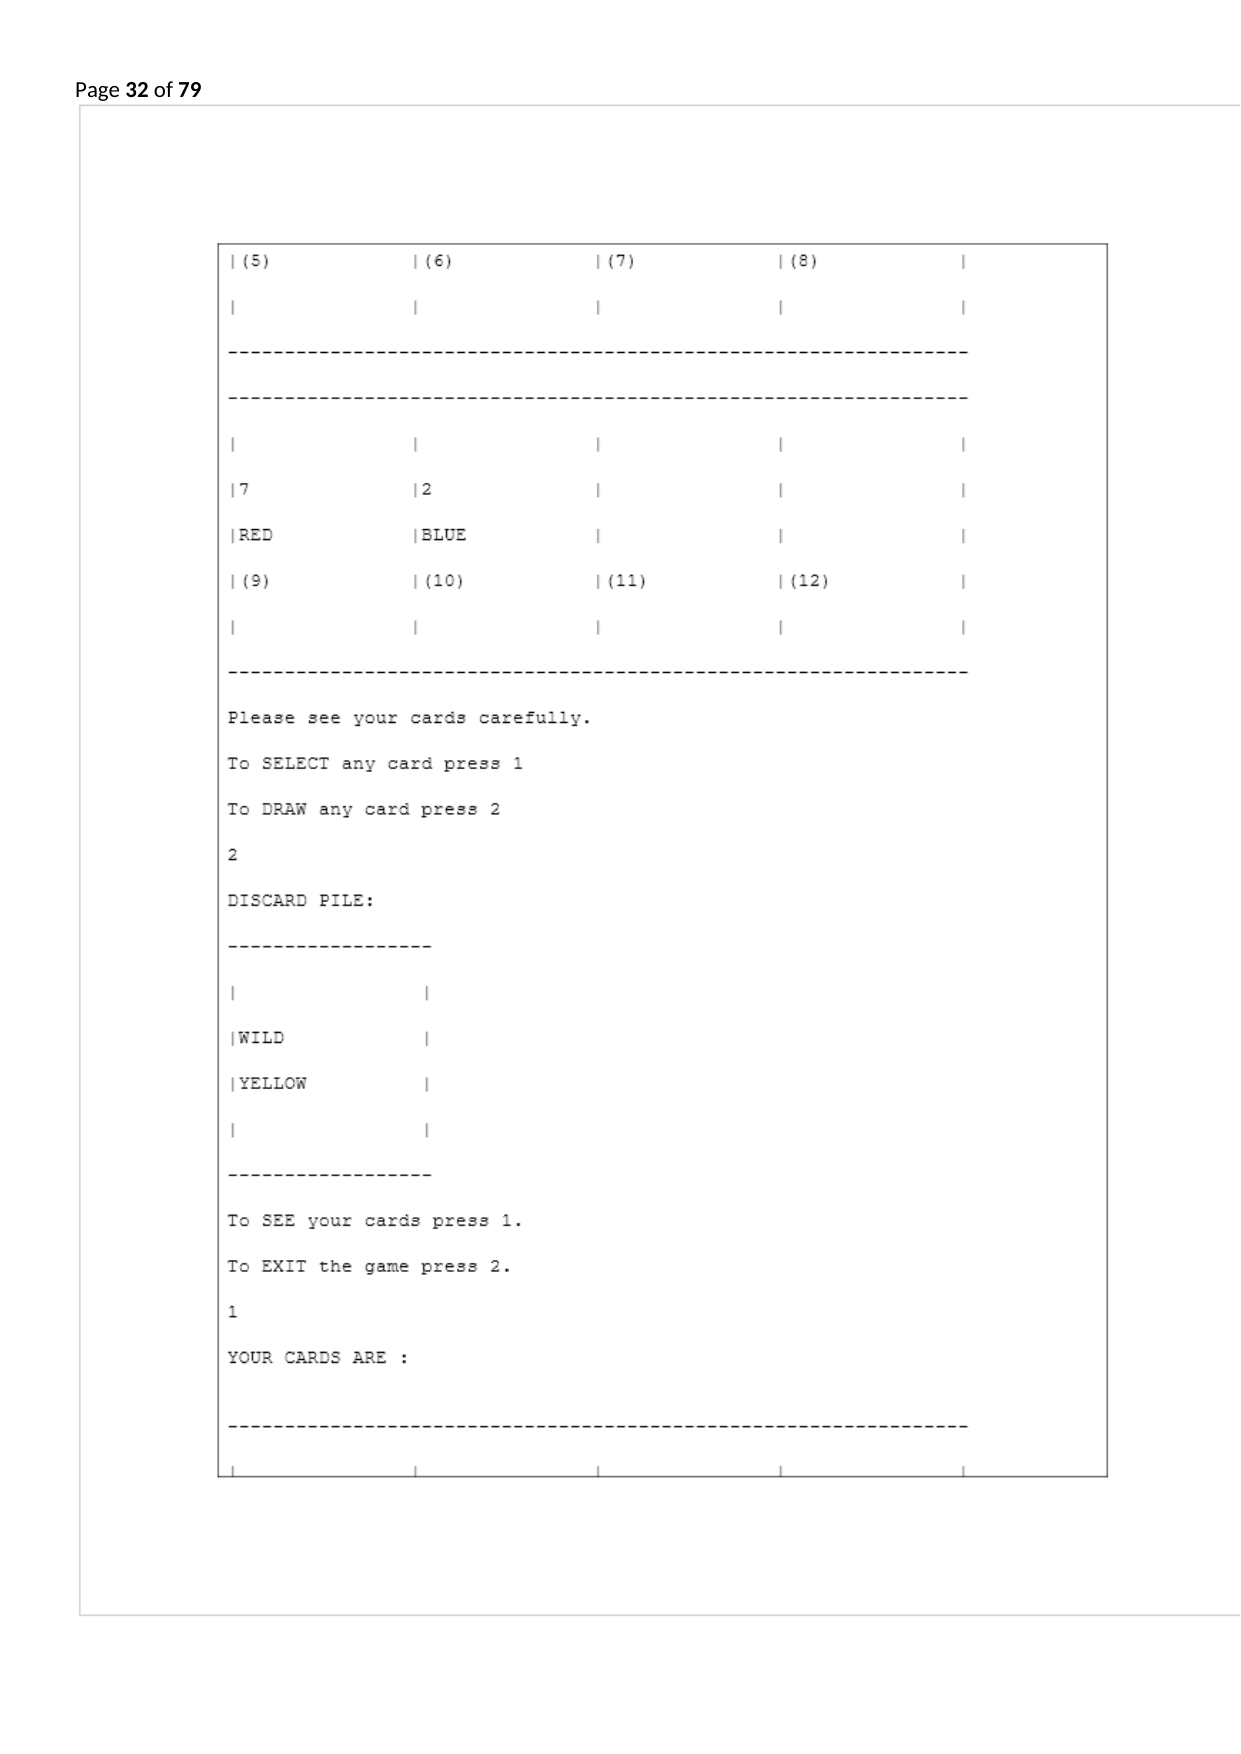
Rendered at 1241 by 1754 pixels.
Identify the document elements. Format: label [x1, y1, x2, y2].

picture [75, 103, 1241, 1619]
